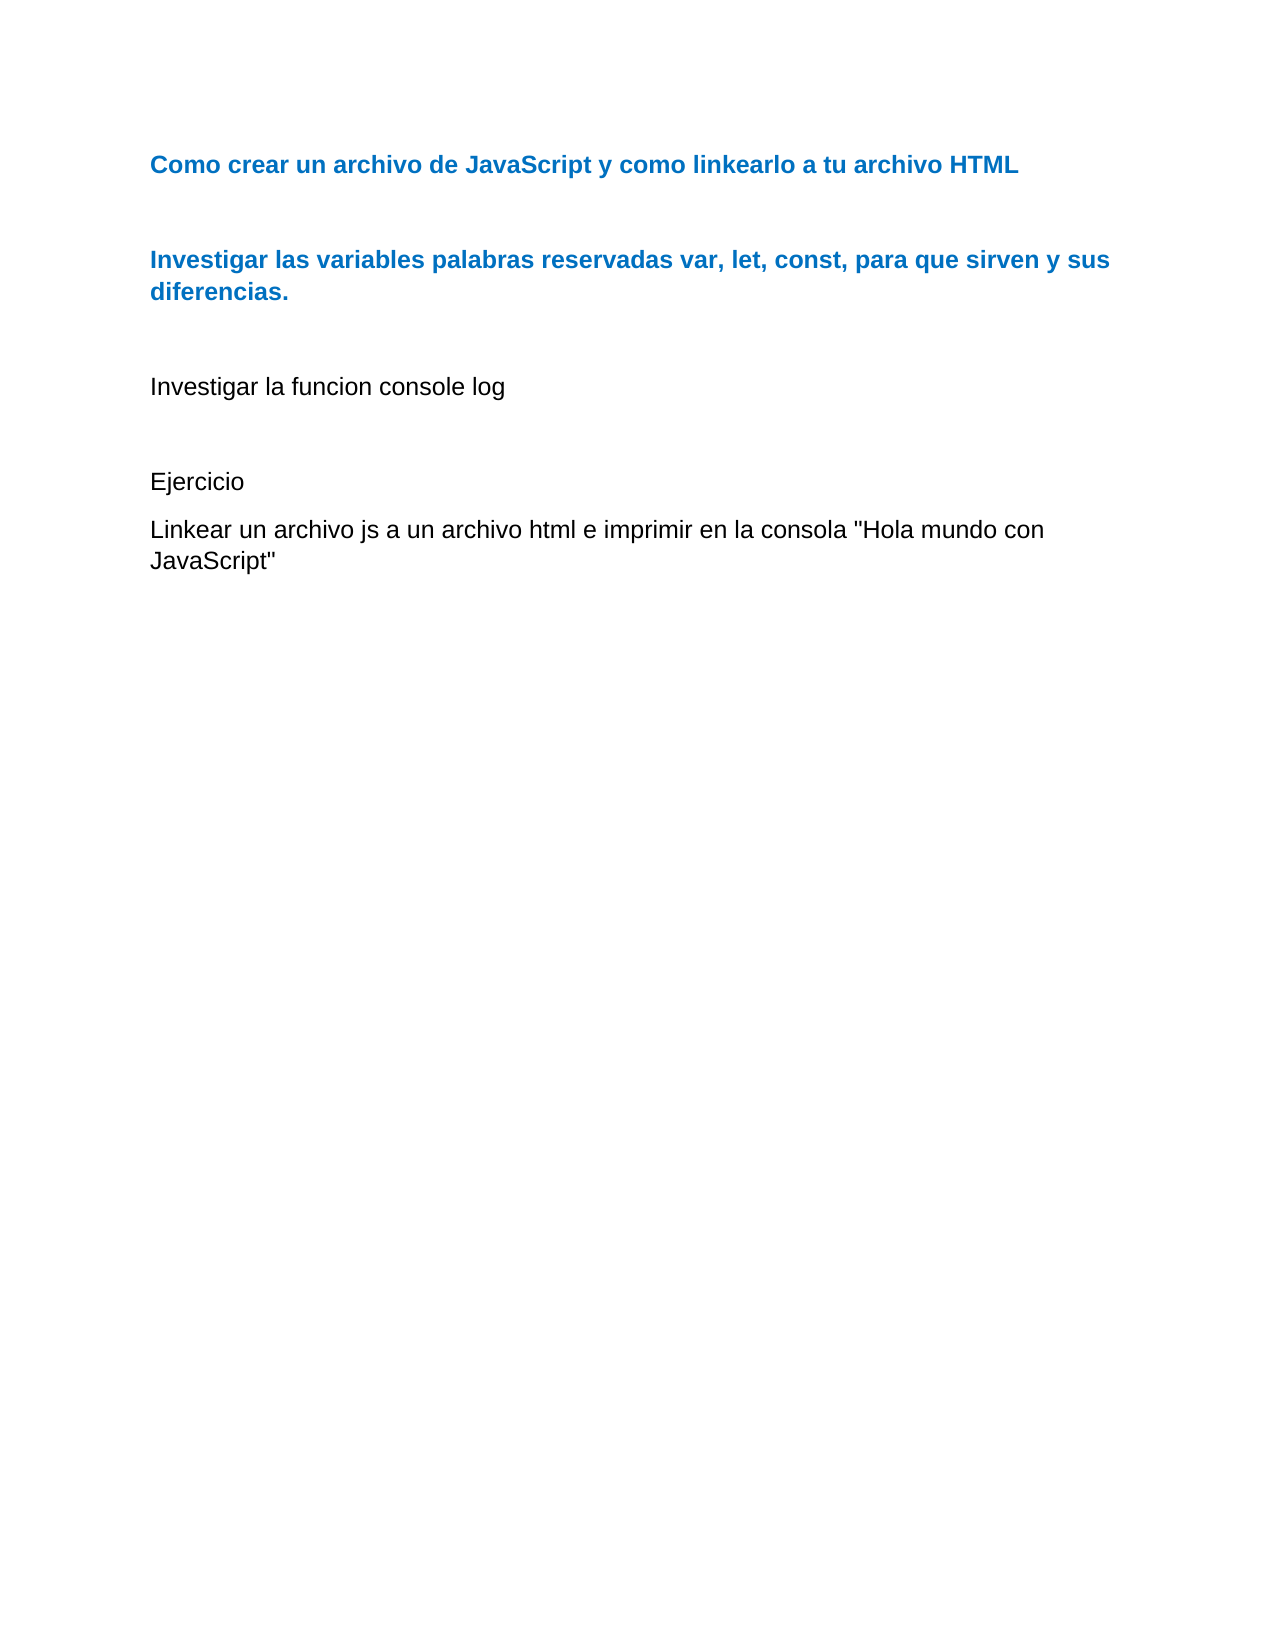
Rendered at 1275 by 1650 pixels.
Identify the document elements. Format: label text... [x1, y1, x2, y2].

text Linkear un archivo js a un archivo html e imprimir en la consola "Hola mundo con JavaScript" [150, 515, 1125, 575]
text Investigar las variables palabras reservadas var, let, const, para que sirven y sus diferencias. [150, 245, 1125, 305]
text Ejercicio [150, 467, 1125, 496]
text Investigar la funcion console log [150, 372, 1125, 401]
text Como crear un archivo de JavaScript y como linkearlo a tu archivo HTML [150, 150, 1125, 179]
